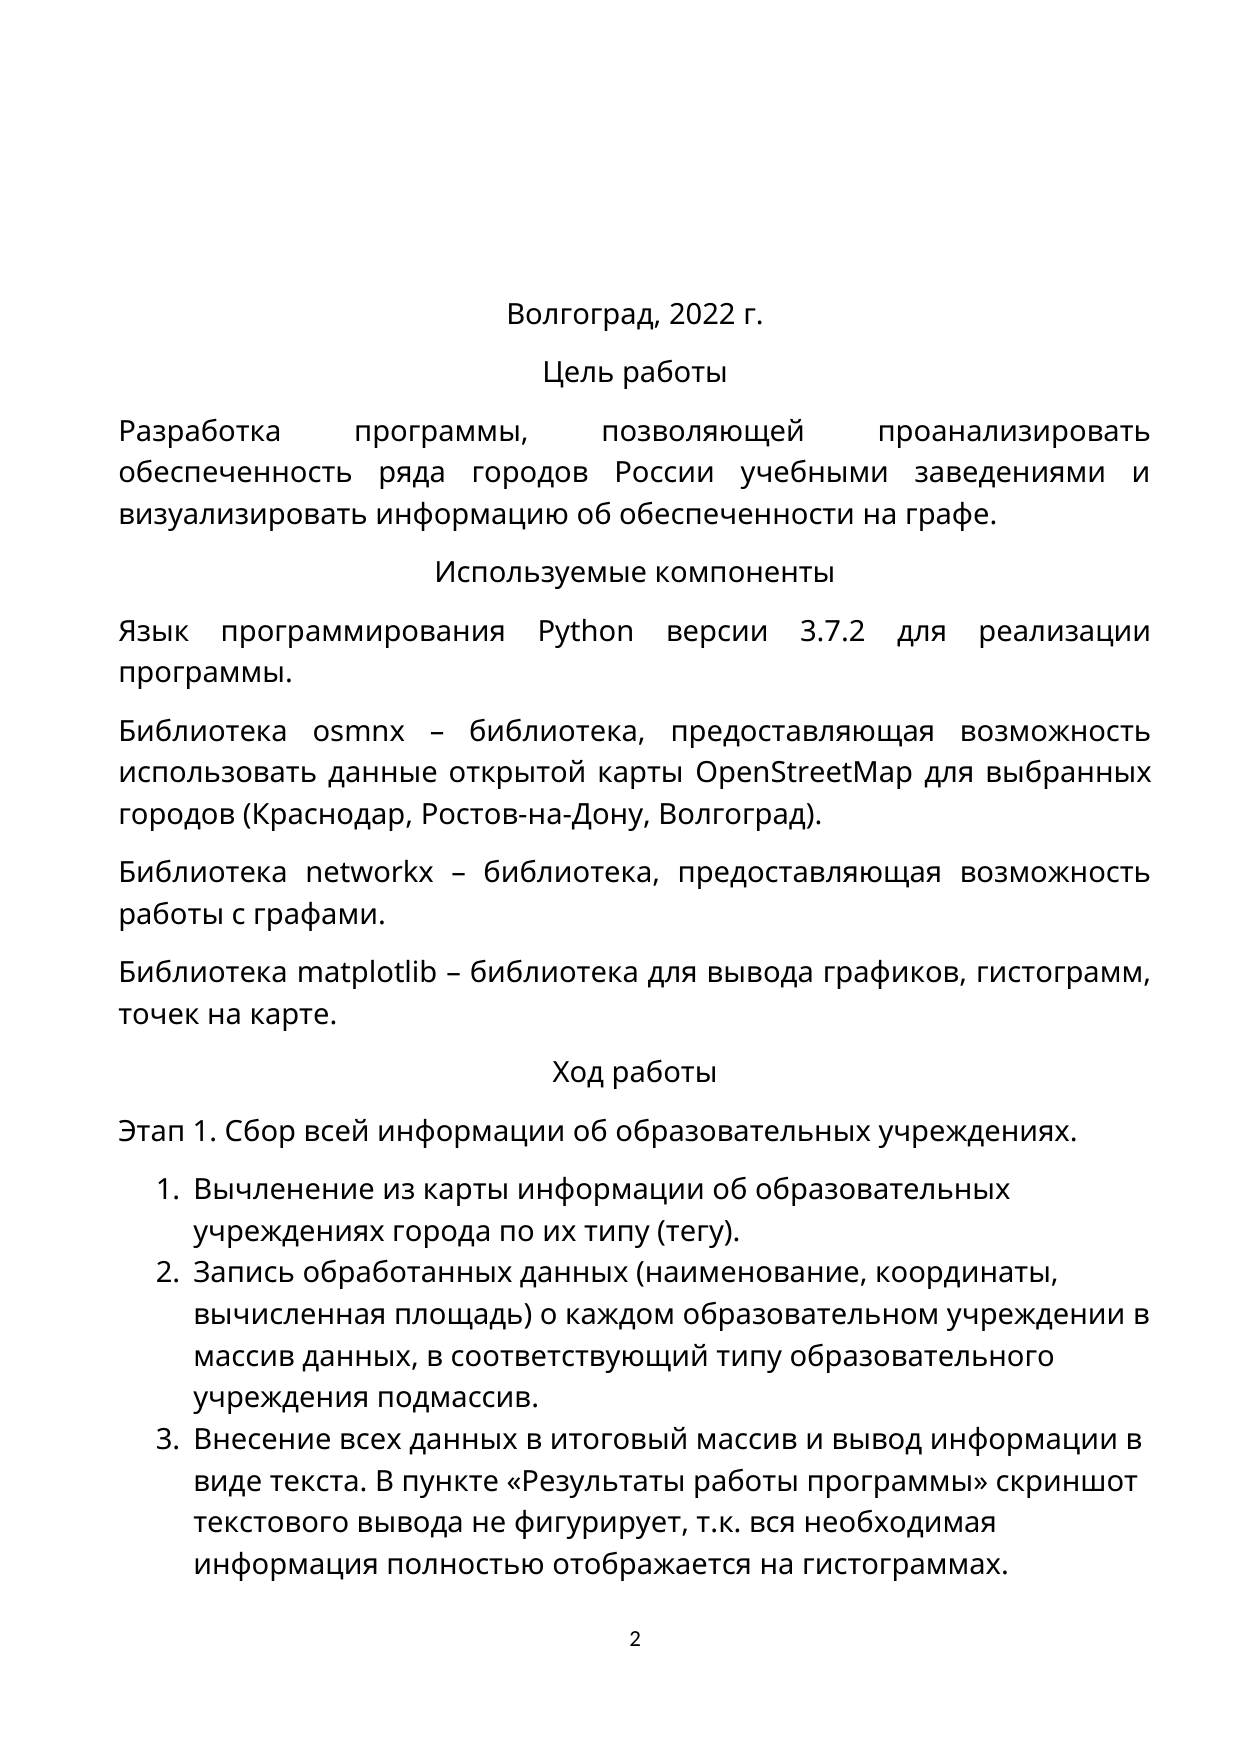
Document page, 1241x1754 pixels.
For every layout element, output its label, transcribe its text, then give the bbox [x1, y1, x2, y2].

text Ход работы [118, 1051, 1152, 1091]
list Запись обработанных данных (наименование, координаты, вычисленная площадь) о каждом образовательном учреждении в массив данных, в соответствующий типу образовательного учреждения подмассив. [156, 1251, 1152, 1416]
text Библиотека networkx – библиотека, предоставляющая возможность работы с графами. [118, 851, 1152, 933]
text Язык программирования Python версии 3.7.2 для реализации программы. [118, 610, 1152, 691]
text Используемые компоненты [118, 551, 1152, 591]
text Библиотека matplotlib – библиотека для вывода графиков, гистограмм, точек на карте. [118, 951, 1152, 1033]
text Библиотека osmnx – библиотека, предоставляющая возможность использовать данные открытой карты OpenStreetMap для выбранных городов (Краснодар, Ростов-на-Дону, Волгоград). [118, 710, 1152, 833]
text Цель работы [118, 351, 1152, 391]
list Вычленение из карты информации об образовательных учреждениях города по их типу (тегу). [156, 1168, 1152, 1249]
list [156, 1418, 1152, 1583]
text Этап 1. Сбор всей информации об образовательных учреждениях. [118, 1110, 1152, 1149]
text Разработка программы, позволяющей проанализировать обеспеченность ряда городов России учебными заведениями и визуализировать информацию об обеспеченности на графе. [118, 410, 1152, 533]
text Волгоград, 2022 г. [118, 293, 1152, 333]
